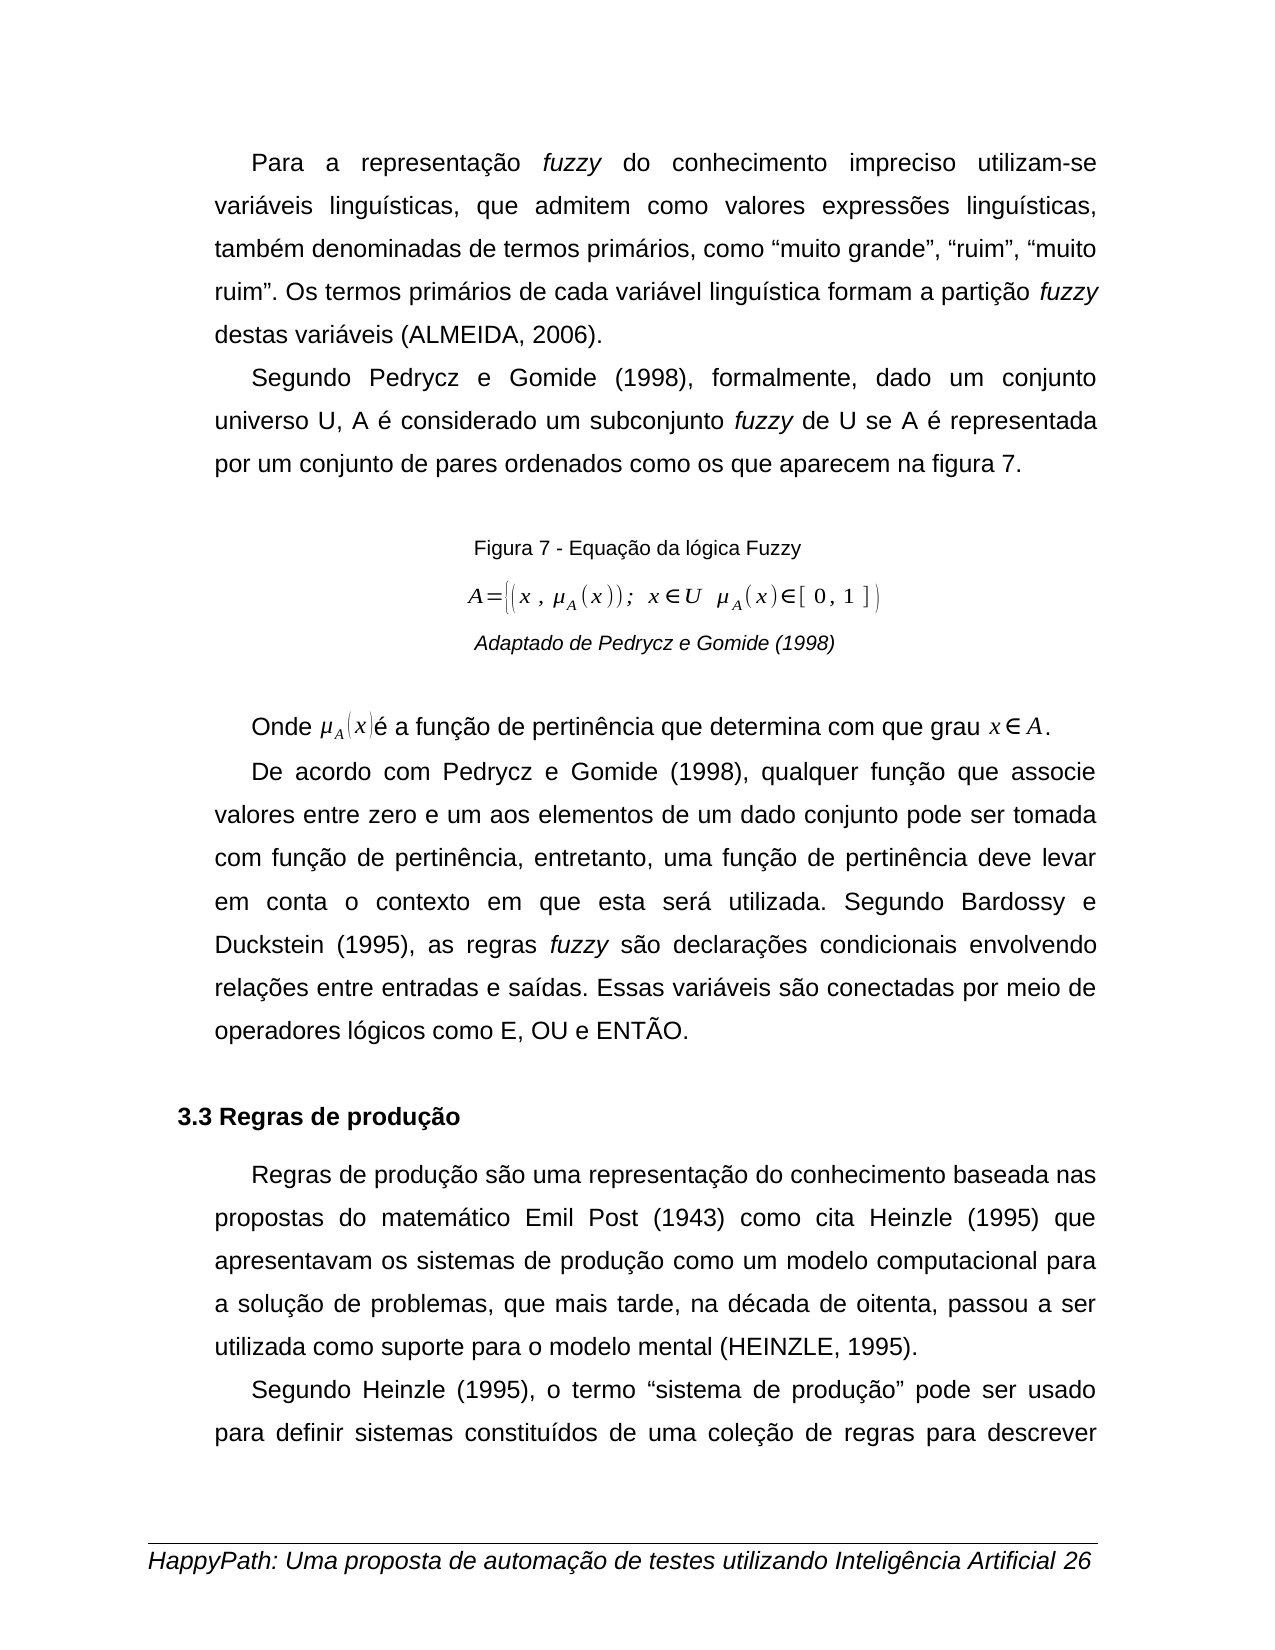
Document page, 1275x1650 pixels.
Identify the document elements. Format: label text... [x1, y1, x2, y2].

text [214, 1375, 1098, 1447]
text Figura 7 - Equação da lógica Fuzzy [177, 536, 1098, 560]
text Segundo Pedrycz e Gomide (1998), formalmente, dado um conjunto universo U, A é considerado um subconjunto fuzzy de U se A é representada por um conjunto de pares ordenados como os que aparecem na figura 7. [214, 363, 1098, 478]
text Para a representação fuzzy do conhecimento impreciso utilizam-se variáveis linguísticas, que admitem como valores expressões linguísticas, também denominadas de termos primários, como “muito grande”, “ruim”, “muito ruim”. Os termos primários de cada variável linguística formam a partição fuzzy destas variáveis (ALMEIDA, 2006). [214, 148, 1098, 349]
text De acordo com Pedrycz e Gomide (1998), qualquer função que associe valores entre zero e um aos elementos de um dado conjunto pode ser tomada com função de pertinência, entretanto, uma função de pertinência deve levar em conta o contexto em que esta será utilizada. Segundo Bardossy e Duckstein (1995), as regras fuzzy são declarações condicionais envolvendo relações entre entradas e saídas. Essas variáveis são conectadas por meio de operadores lógicos como E, OU e ENTÃO. [214, 757, 1098, 1044]
text Adaptado de Pedrycz e Gomide (1998) [177, 631, 1098, 655]
subtitle 3.3 Regras de produção [177, 1102, 1098, 1131]
text Regras de produção são uma representação do conhecimento baseada nas propostas do matemático Emil Post (1943) como cita Heinzle (1995) que apresentavam os sistemas de produção como um modelo computacional para a solução de problemas, que mais tarde, na década de oitenta, passou a ser utilizada como suporte para o modelo mental (HEINZLE, 1995). [214, 1159, 1098, 1361]
text Onde é a função de pertinência que determina com que grau . [214, 710, 1098, 743]
